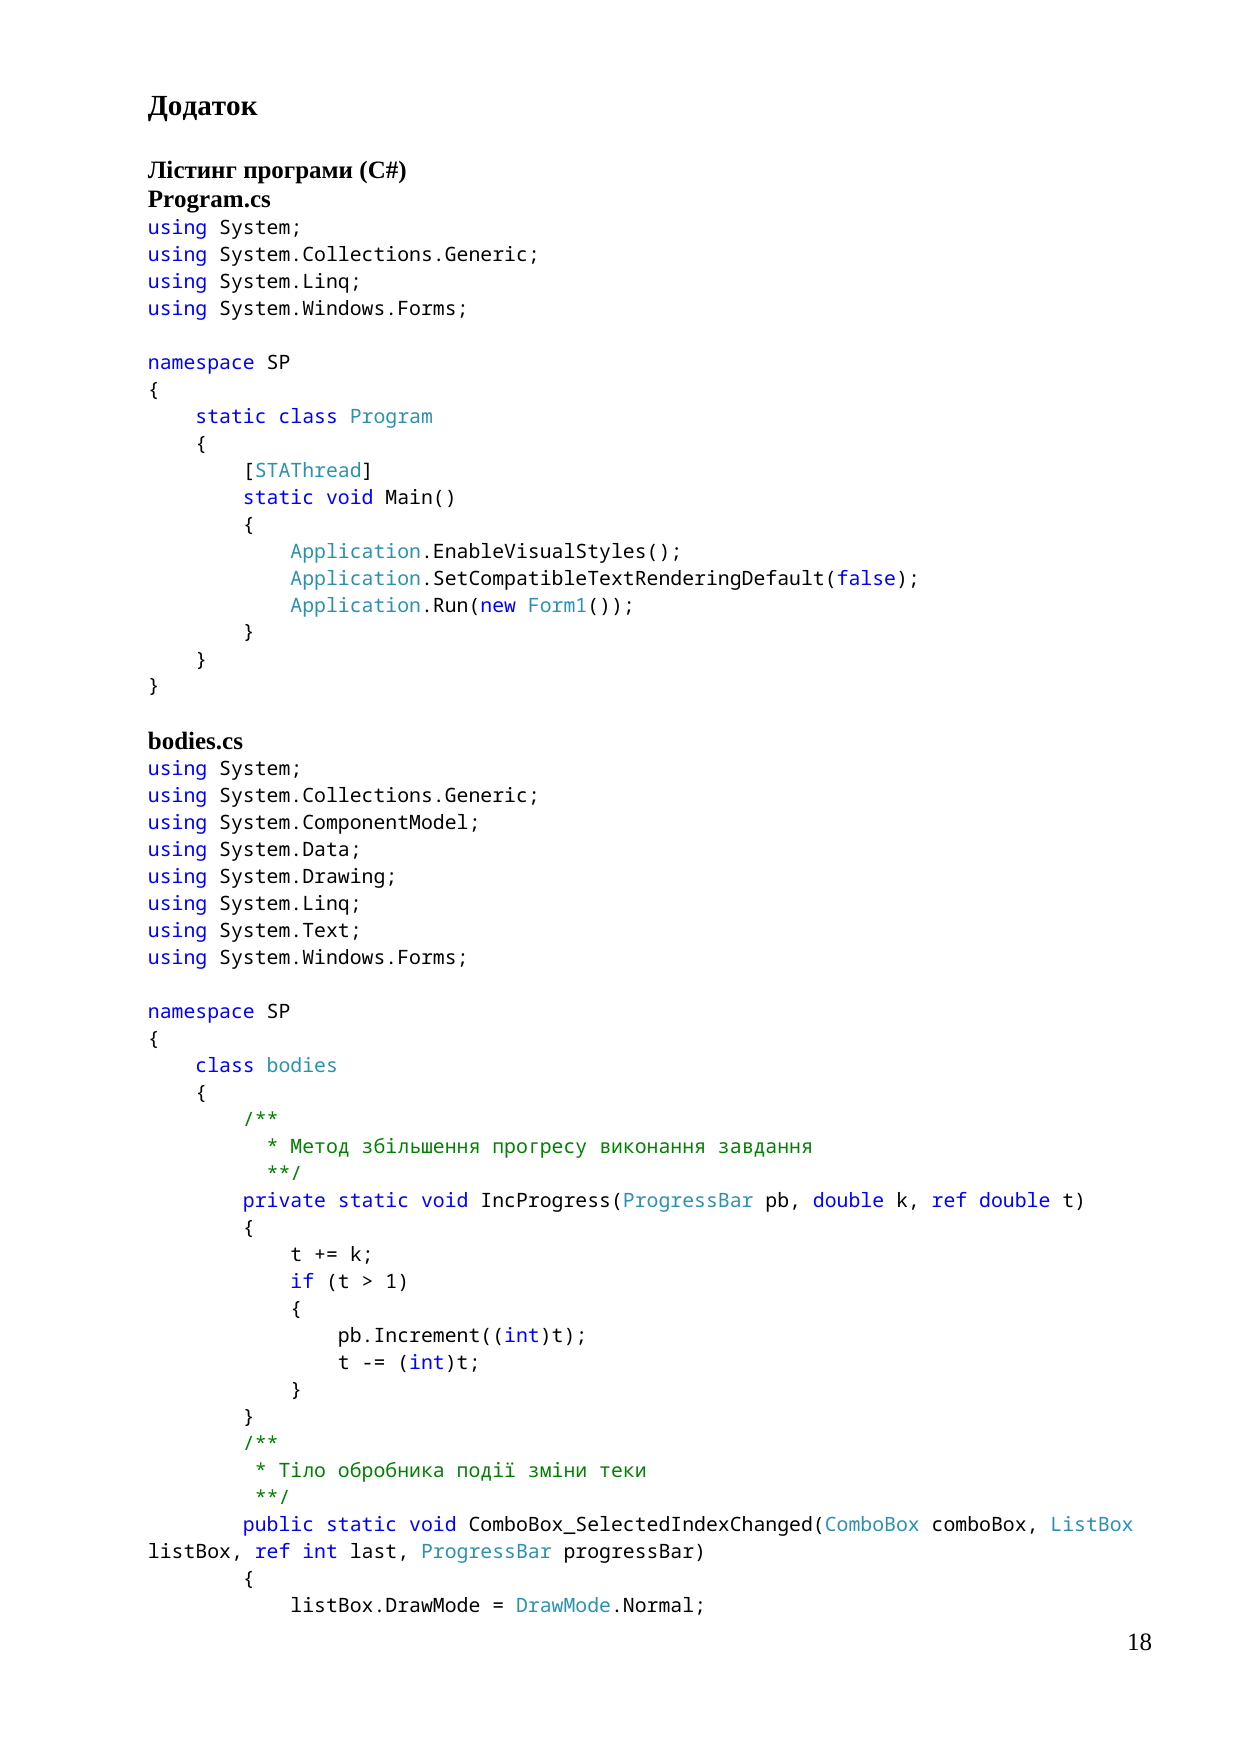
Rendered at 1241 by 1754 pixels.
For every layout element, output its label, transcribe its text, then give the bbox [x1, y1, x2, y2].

text { [148, 375, 1152, 402]
text { [148, 1213, 1152, 1240]
text pb.Increment((int)t); [148, 1321, 1152, 1348]
text } [148, 618, 1152, 645]
text class bodies [148, 1051, 1152, 1078]
text { [148, 1078, 1152, 1105]
text * Метод збільшення прогресу виконання завдання [148, 1132, 1152, 1159]
text using System.Drawing; [148, 862, 1152, 889]
text static class Program [148, 402, 1152, 429]
text Application.EnableVisualStyles(); [148, 537, 1152, 564]
text Application.SetCompatibleTextRenderingDefault(false); [148, 564, 1152, 591]
text /** [148, 1105, 1152, 1132]
text using System.Windows.Forms; [148, 943, 1152, 970]
text { [148, 1294, 1152, 1321]
text /** [148, 1429, 1152, 1456]
text using System; [148, 213, 1152, 240]
text using System.Collections.Generic; [148, 781, 1152, 808]
text static void Main() [148, 483, 1152, 510]
text namespace SP [148, 997, 1152, 1024]
text using System.Collections.Generic; [148, 240, 1152, 267]
text Додаток [148, 88, 1152, 122]
text using System.Text; [148, 916, 1152, 943]
text { [148, 1564, 1152, 1591]
text listBox.DrawMode = DrawMode.Normal; [148, 1591, 1152, 1618]
text [STAThread] [148, 456, 1152, 483]
text Program.cs [148, 184, 1152, 213]
text public static void ComboBox_SelectedIndexChanged(ComboBox comboBox, ListBox listBox, ref int last, ProgressBar progressBar) [148, 1510, 1152, 1564]
text } [148, 1375, 1152, 1402]
text t -= (int)t; [148, 1348, 1152, 1375]
text t += k; [148, 1240, 1152, 1267]
text using System.Windows.Forms; [148, 294, 1152, 321]
text **/ [148, 1483, 1152, 1510]
text using System.Linq; [148, 267, 1152, 294]
text { [148, 1024, 1152, 1051]
text private static void IncProgress(ProgressBar pb, double k, ref double t) [148, 1186, 1152, 1213]
text if (t > 1) [148, 1267, 1152, 1294]
text } [148, 672, 1152, 699]
text Application.Run(new Form1()); [148, 591, 1152, 618]
text using System.ComponentModel; [148, 808, 1152, 835]
text * Тіло обробника події зміни теки [148, 1456, 1152, 1483]
text } [148, 1402, 1152, 1429]
text namespace SP [148, 348, 1152, 375]
text } [148, 645, 1152, 672]
text **/ [148, 1159, 1152, 1186]
text { [148, 510, 1152, 537]
text using System.Linq; [148, 889, 1152, 916]
text using System; [148, 754, 1152, 781]
text Лістинг програми (C#) [148, 156, 1152, 184]
text using System.Data; [148, 835, 1152, 862]
text { [148, 429, 1152, 456]
text bodies.cs [148, 726, 1152, 754]
